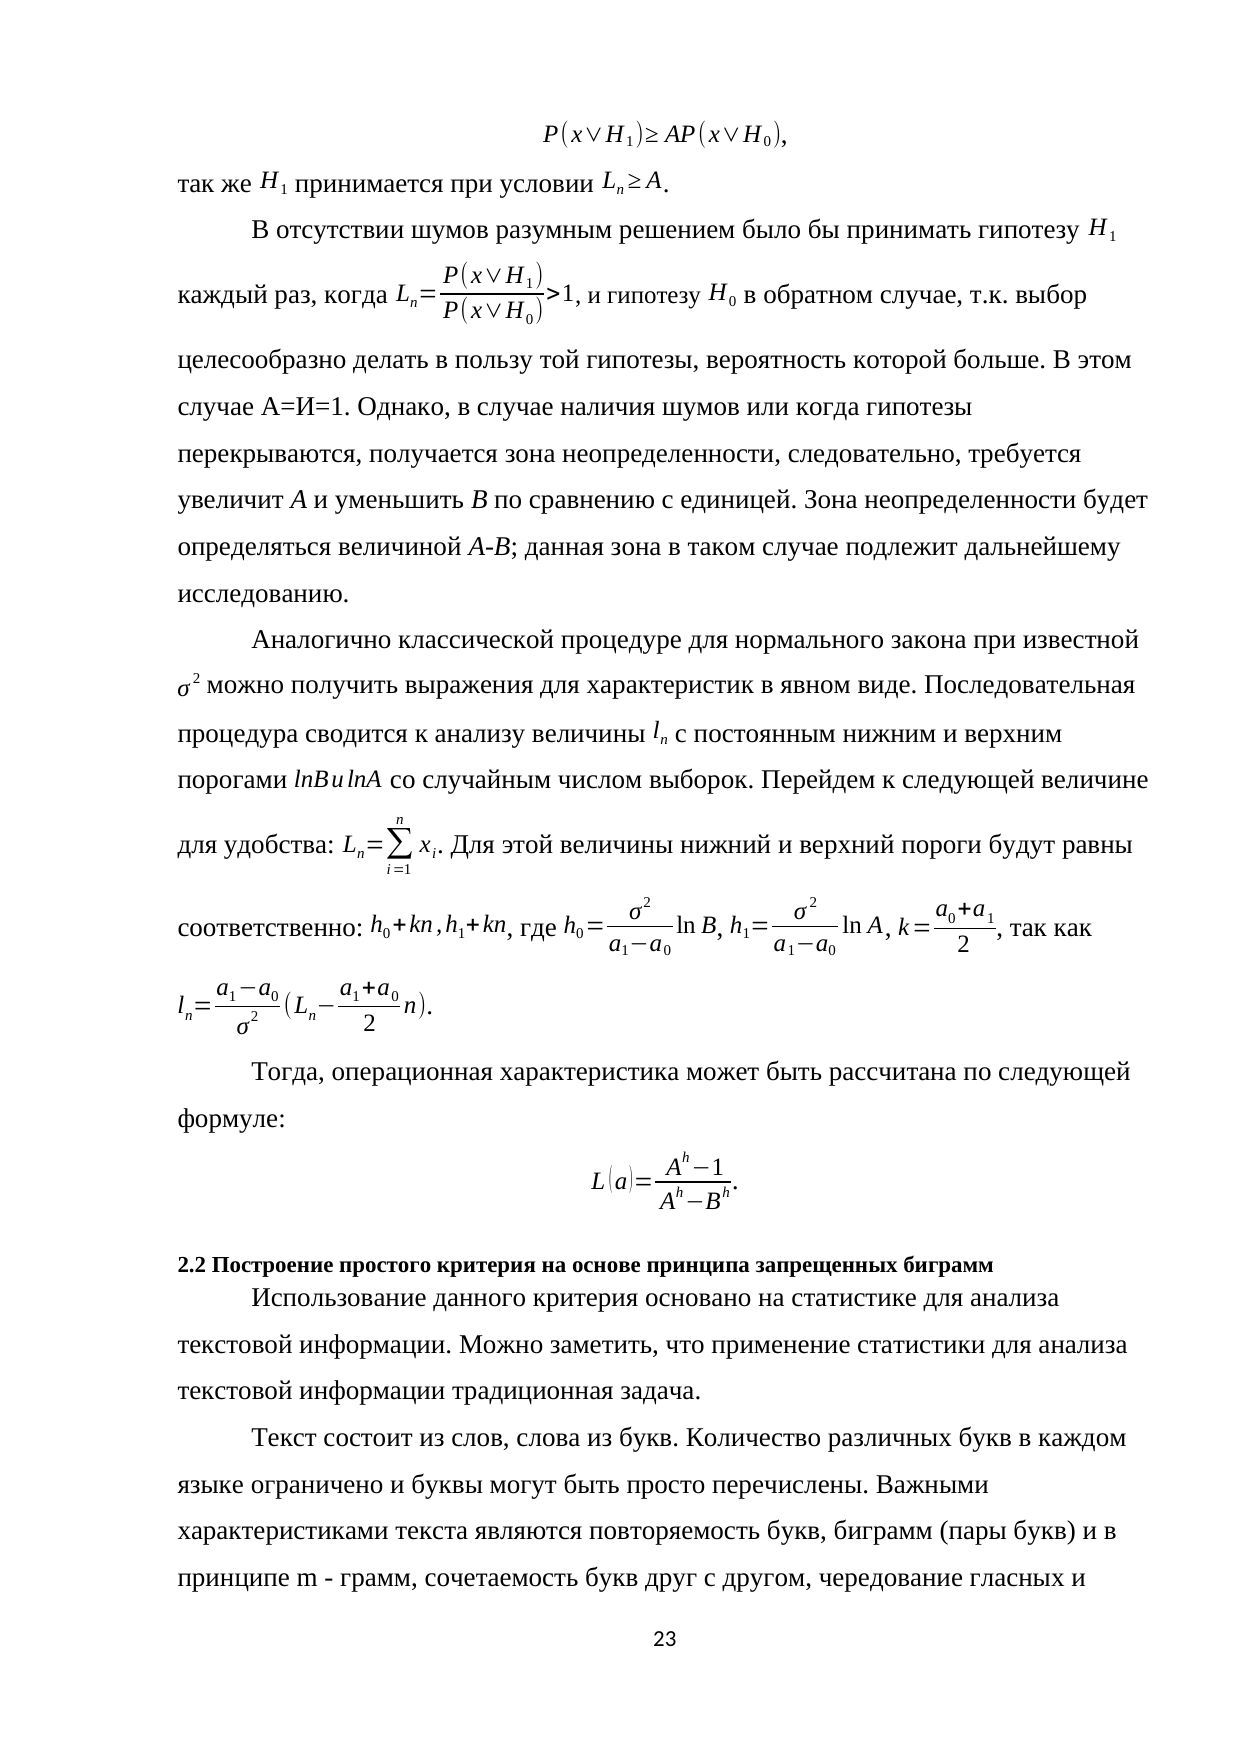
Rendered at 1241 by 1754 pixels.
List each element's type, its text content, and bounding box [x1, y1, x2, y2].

text . [177, 1148, 1152, 1214]
text так же принимается при условии . [177, 167, 1152, 198]
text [177, 1421, 1152, 1592]
subtitle 2.2 Построение простого критерия на основе принципа запрещенных биграмм [177, 1251, 1152, 1277]
text , [177, 118, 1152, 151]
text Использование данного критерия основано на статистике для анализа текстовой информации. Можно заметить, что применение статистики для анализа текстовой информации традиционная задача. [177, 1281, 1152, 1406]
text В отсутствии шумов разумным решением было бы принимать гипотезу каждый раз, когда , и гипотезу в обратном случае, т.к. выбор целесообразно делать в пользу той гипотезы, вероятность которой больше. В этом случае А=И=1. Однако, в случае наличия шумов или когда гипотезы перекрываются, получается зона неопределенности, следовательно, требуется увеличит А и уменьшить В по сравнению с единицей. Зона неопределенности будет определяться величиной А-В; данная зона в таком случае подлежит дальнейшему исследованию. [177, 213, 1152, 608]
text Аналогично классической процедуре для нормального закона при известной можно получить выражения для характеристик в явном виде. Последовательная процедура сводится к анализу величины с постоянным нижним и верхним порогами со случайным числом выборок. Перейдем к следующей величине для удобства: . Для этой величины нижний и верхний пороги будут равны соответственно: , где , , , так как . [177, 623, 1152, 1039]
text Тогда, операционная характеристика может быть рассчитана по следующей формуле: [177, 1055, 1152, 1133]
